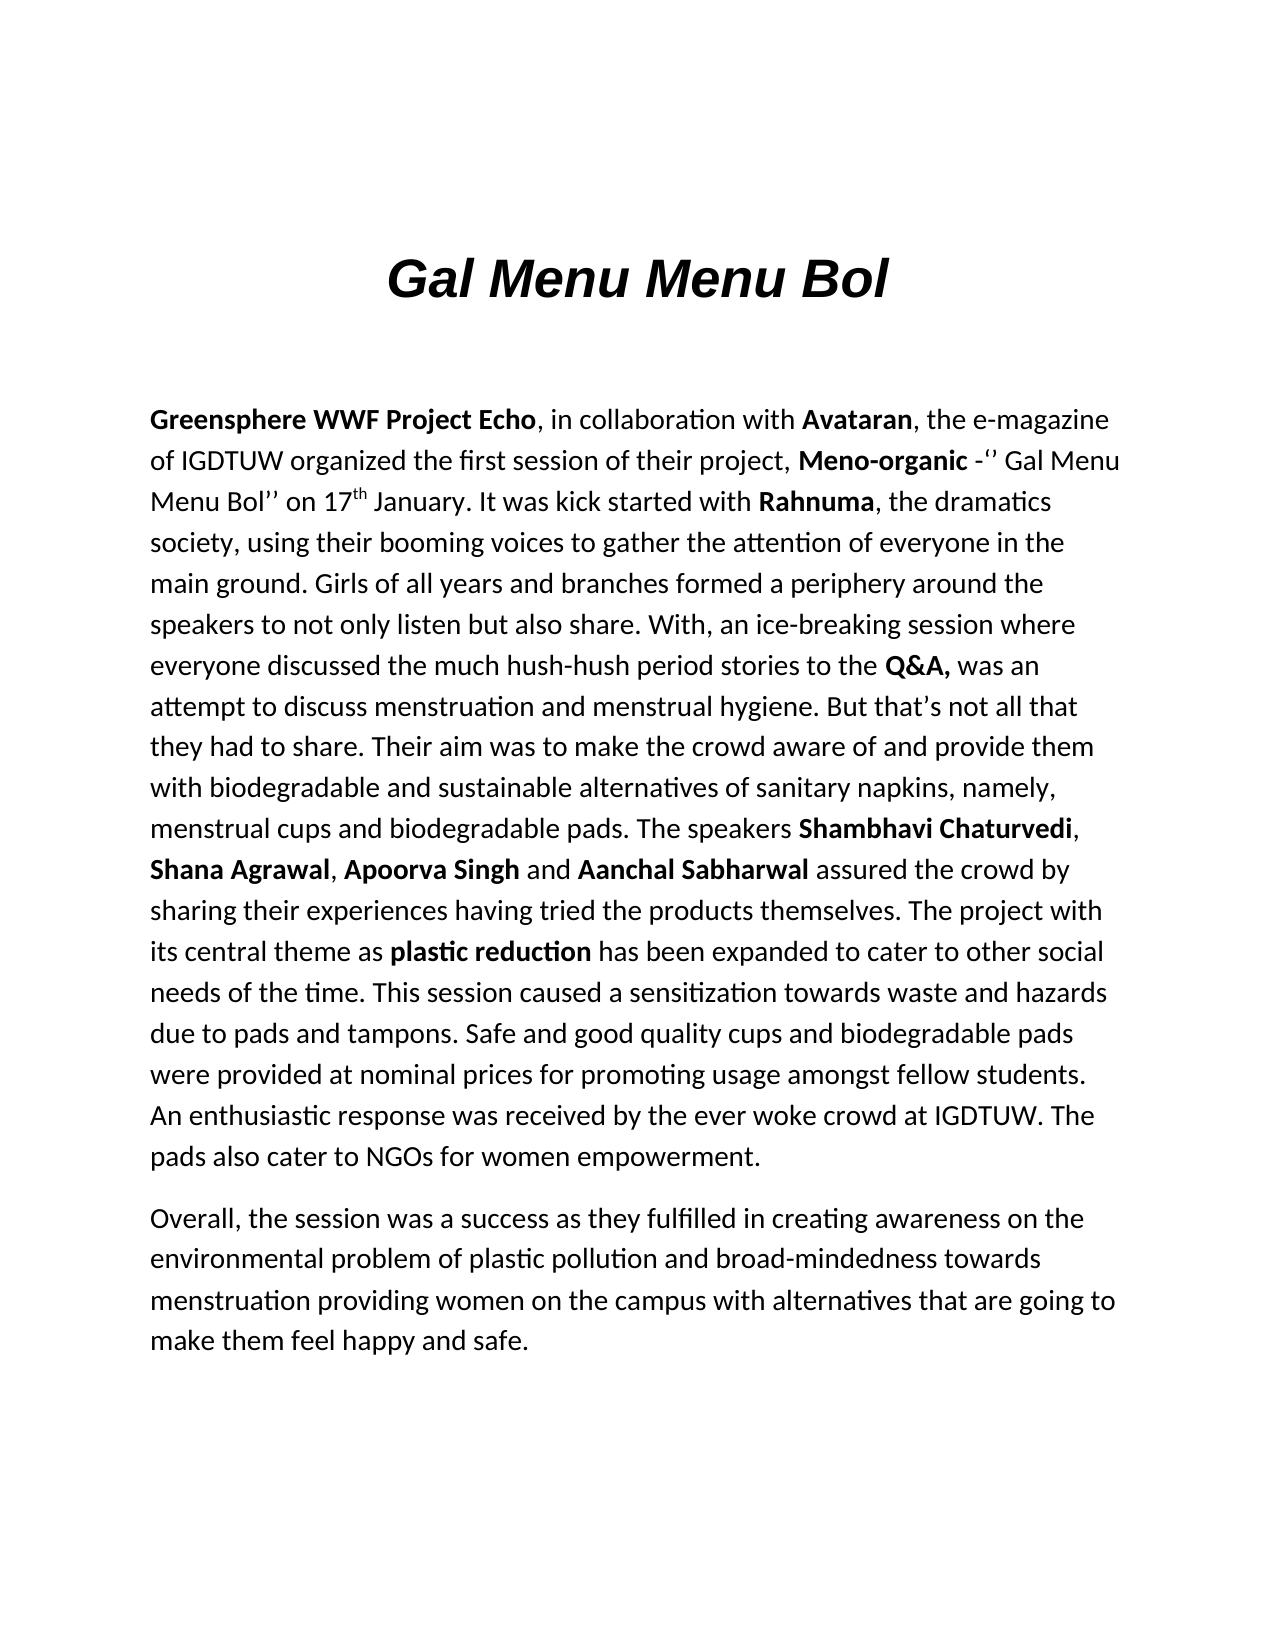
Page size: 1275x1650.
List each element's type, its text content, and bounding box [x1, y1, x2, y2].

text Gal Menu Menu Bol [150, 247, 1125, 309]
text Overall, the session was a success as they fulfilled in creating awareness on the environmental problem of plastic pollution and broad-mindedness towards menstruation providing women on the campus with alternatives that are going to make them feel happy and safe. [150, 1200, 1125, 1358]
text Greensphere WWF Project Echo, in collaboration with Avataran, the e-magazine of IGDTUW organized the first session of their project, Meno-organic -‘’ Gal Menu Menu Bol’’ on 17th January. It was kick started with Rahnuma, the dramatics society, using their booming voices to gather the attention of everyone in the main ground. Girls of all years and branches formed a periphery around the speakers to not only listen but also share. With, an ice-breaking session where everyone discussed the much hush-hush period stories to the Q&A, was an attempt to discuss menstruation and menstrual hygiene. But that’s not all that they had to share. Their aim was to make the crowd aware of and provide them with biodegradable and sustainable alternatives of sanitary napkins, namely, menstrual cups and biodegradable pads. The speakers Shambhavi Chaturvedi, Shana Agrawal, Apoorva Singh and Aanchal Sabharwal assured the crowd by sharing their experiences having tried the products themselves. The project with its central theme as plastic reduction has been expanded to cater to other social needs of the time. This session caused a sensitization towards waste and hazards due to pads and tampons. Safe and good quality cups and biodegradable pads were provided at nominal prices for promoting usage amongst fellow students. An enthusiastic response was received by the ever woke crowd at IGDTUW. The pads also cater to NGOs for women empowerment. [150, 401, 1125, 1173]
